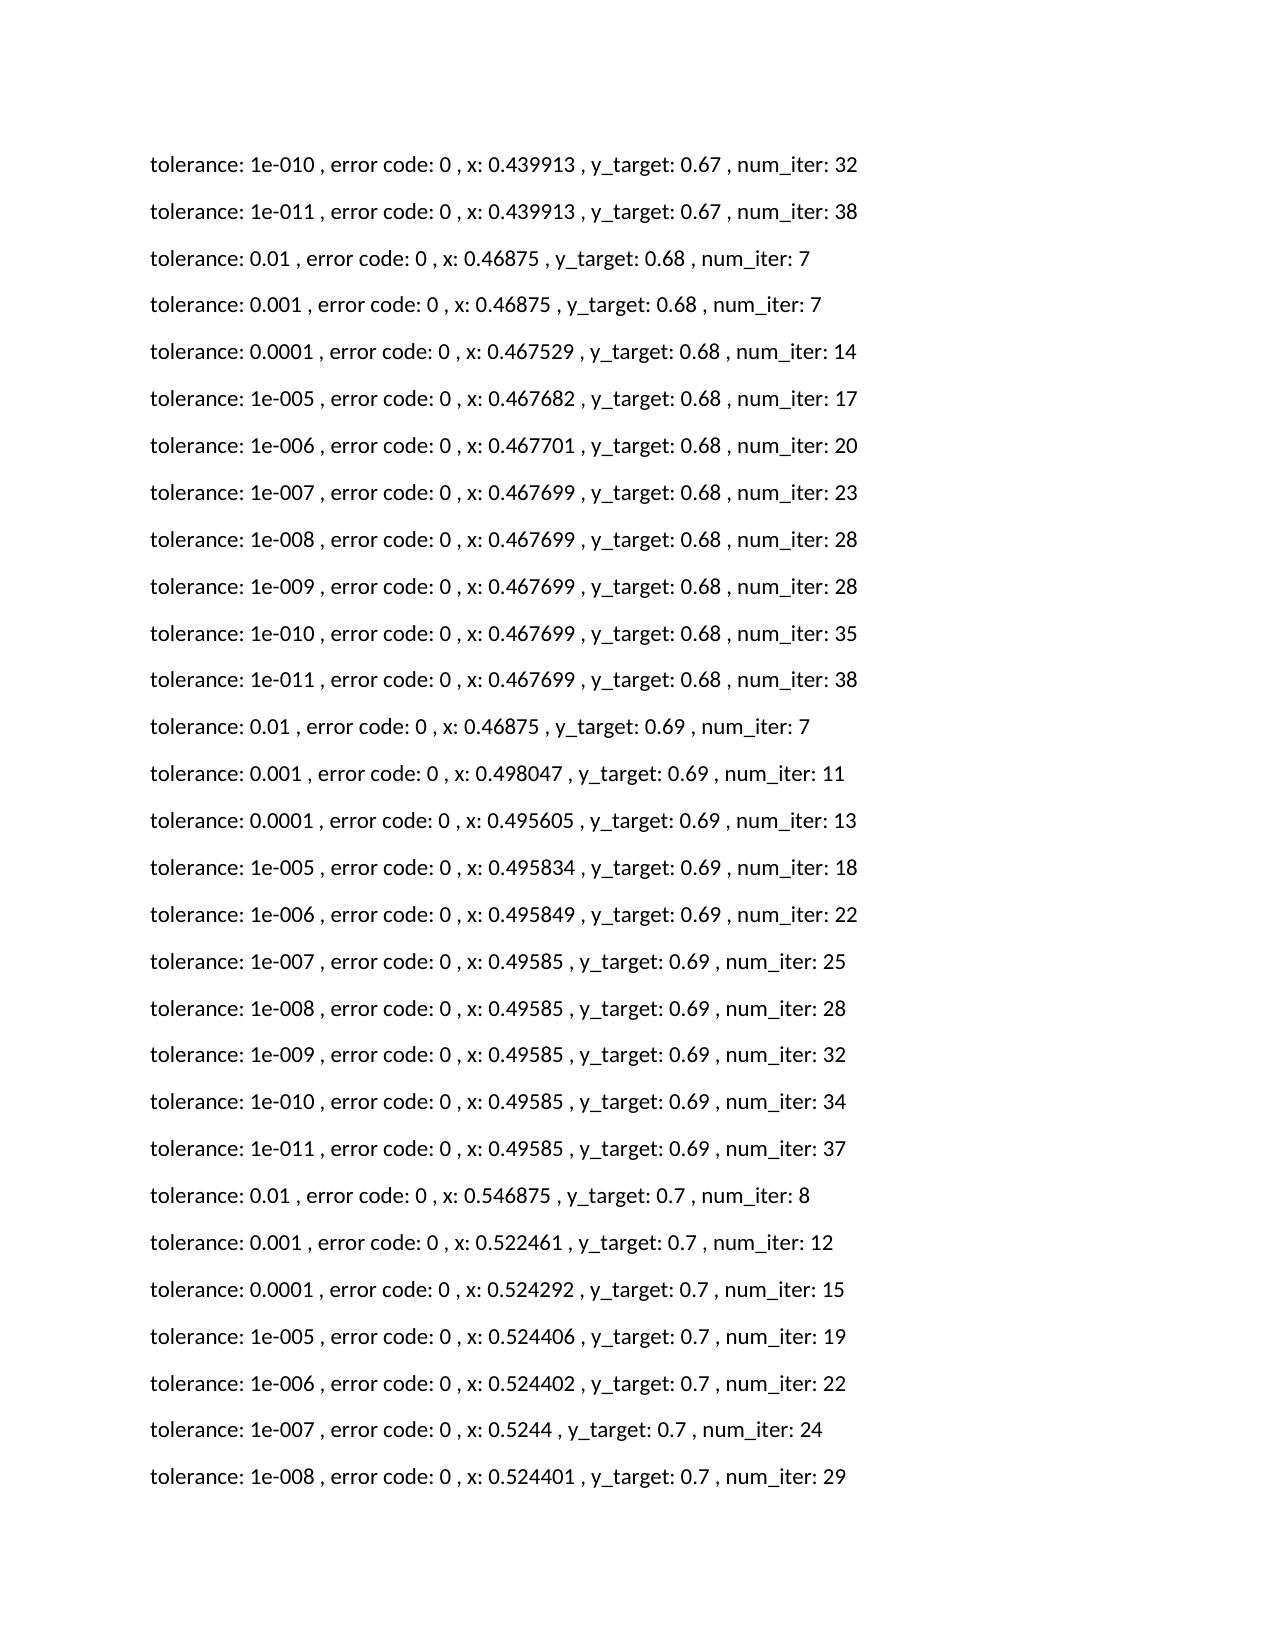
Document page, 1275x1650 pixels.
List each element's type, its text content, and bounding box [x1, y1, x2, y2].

text tolerance: 1e-010 , error code: 0 , x: 0.439913 , y_target: 0.67 , num_iter: 32 [150, 150, 1125, 178]
text tolerance: 1e-005 , error code: 0 , x: 0.495834 , y_target: 0.69 , num_iter: 18 [150, 853, 1125, 881]
text tolerance: 1e-005 , error code: 0 , x: 0.467682 , y_target: 0.68 , num_iter: 17 [150, 384, 1125, 412]
text tolerance: 1e-006 , error code: 0 , x: 0.495849 , y_target: 0.69 , num_iter: 22 [150, 900, 1125, 928]
text tolerance: 1e-006 , error code: 0 , x: 0.467701 , y_target: 0.68 , num_iter: 20 [150, 431, 1125, 459]
text tolerance: 0.001 , error code: 0 , x: 0.46875 , y_target: 0.68 , num_iter: 7 [150, 291, 1125, 319]
text tolerance: 1e-009 , error code: 0 , x: 0.467699 , y_target: 0.68 , num_iter: 28 [150, 572, 1125, 600]
text tolerance: 0.001 , error code: 0 , x: 0.522461 , y_target: 0.7 , num_iter: 12 [150, 1228, 1125, 1256]
text tolerance: 1e-011 , error code: 0 , x: 0.439913 , y_target: 0.67 , num_iter: 38 [150, 197, 1125, 225]
text tolerance: 0.0001 , error code: 0 , x: 0.467529 , y_target: 0.68 , num_iter: 14 [150, 337, 1125, 366]
text tolerance: 0.001 , error code: 0 , x: 0.498047 , y_target: 0.69 , num_iter: 11 [150, 759, 1125, 787]
text tolerance: 1e-008 , error code: 0 , x: 0.49585 , y_target: 0.69 , num_iter: 28 [150, 994, 1125, 1022]
text tolerance: 1e-005 , error code: 0 , x: 0.524406 , y_target: 0.7 , num_iter: 19 [150, 1322, 1125, 1350]
text tolerance: 1e-008 , error code: 0 , x: 0.467699 , y_target: 0.68 , num_iter: 28 [150, 525, 1125, 553]
text tolerance: 0.01 , error code: 0 , x: 0.46875 , y_target: 0.69 , num_iter: 7 [150, 712, 1125, 741]
text tolerance: 1e-011 , error code: 0 , x: 0.467699 , y_target: 0.68 , num_iter: 38 [150, 666, 1125, 694]
text tolerance: 1e-011 , error code: 0 , x: 0.49585 , y_target: 0.69 , num_iter: 37 [150, 1134, 1125, 1162]
text tolerance: 1e-006 , error code: 0 , x: 0.524402 , y_target: 0.7 , num_iter: 22 [150, 1369, 1125, 1397]
text tolerance: 1e-010 , error code: 0 , x: 0.49585 , y_target: 0.69 , num_iter: 34 [150, 1087, 1125, 1116]
text tolerance: 1e-007 , error code: 0 , x: 0.467699 , y_target: 0.68 , num_iter: 23 [150, 478, 1125, 506]
text tolerance: 0.01 , error code: 0 , x: 0.546875 , y_target: 0.7 , num_iter: 8 [150, 1181, 1125, 1209]
text tolerance: 1e-007 , error code: 0 , x: 0.5244 , y_target: 0.7 , num_iter: 24 [150, 1416, 1125, 1444]
text tolerance: 0.01 , error code: 0 , x: 0.46875 , y_target: 0.68 , num_iter: 7 [150, 244, 1125, 272]
text tolerance: 1e-009 , error code: 0 , x: 0.49585 , y_target: 0.69 , num_iter: 32 [150, 1041, 1125, 1069]
text tolerance: 1e-008 , error code: 0 , x: 0.524401 , y_target: 0.7 , num_iter: 29 [150, 1462, 1125, 1491]
text tolerance: 0.0001 , error code: 0 , x: 0.495605 , y_target: 0.69 , num_iter: 13 [150, 806, 1125, 834]
text tolerance: 1e-010 , error code: 0 , x: 0.467699 , y_target: 0.68 , num_iter: 35 [150, 619, 1125, 647]
text tolerance: 0.0001 , error code: 0 , x: 0.524292 , y_target: 0.7 , num_iter: 15 [150, 1275, 1125, 1303]
text tolerance: 1e-007 , error code: 0 , x: 0.49585 , y_target: 0.69 , num_iter: 25 [150, 947, 1125, 975]
